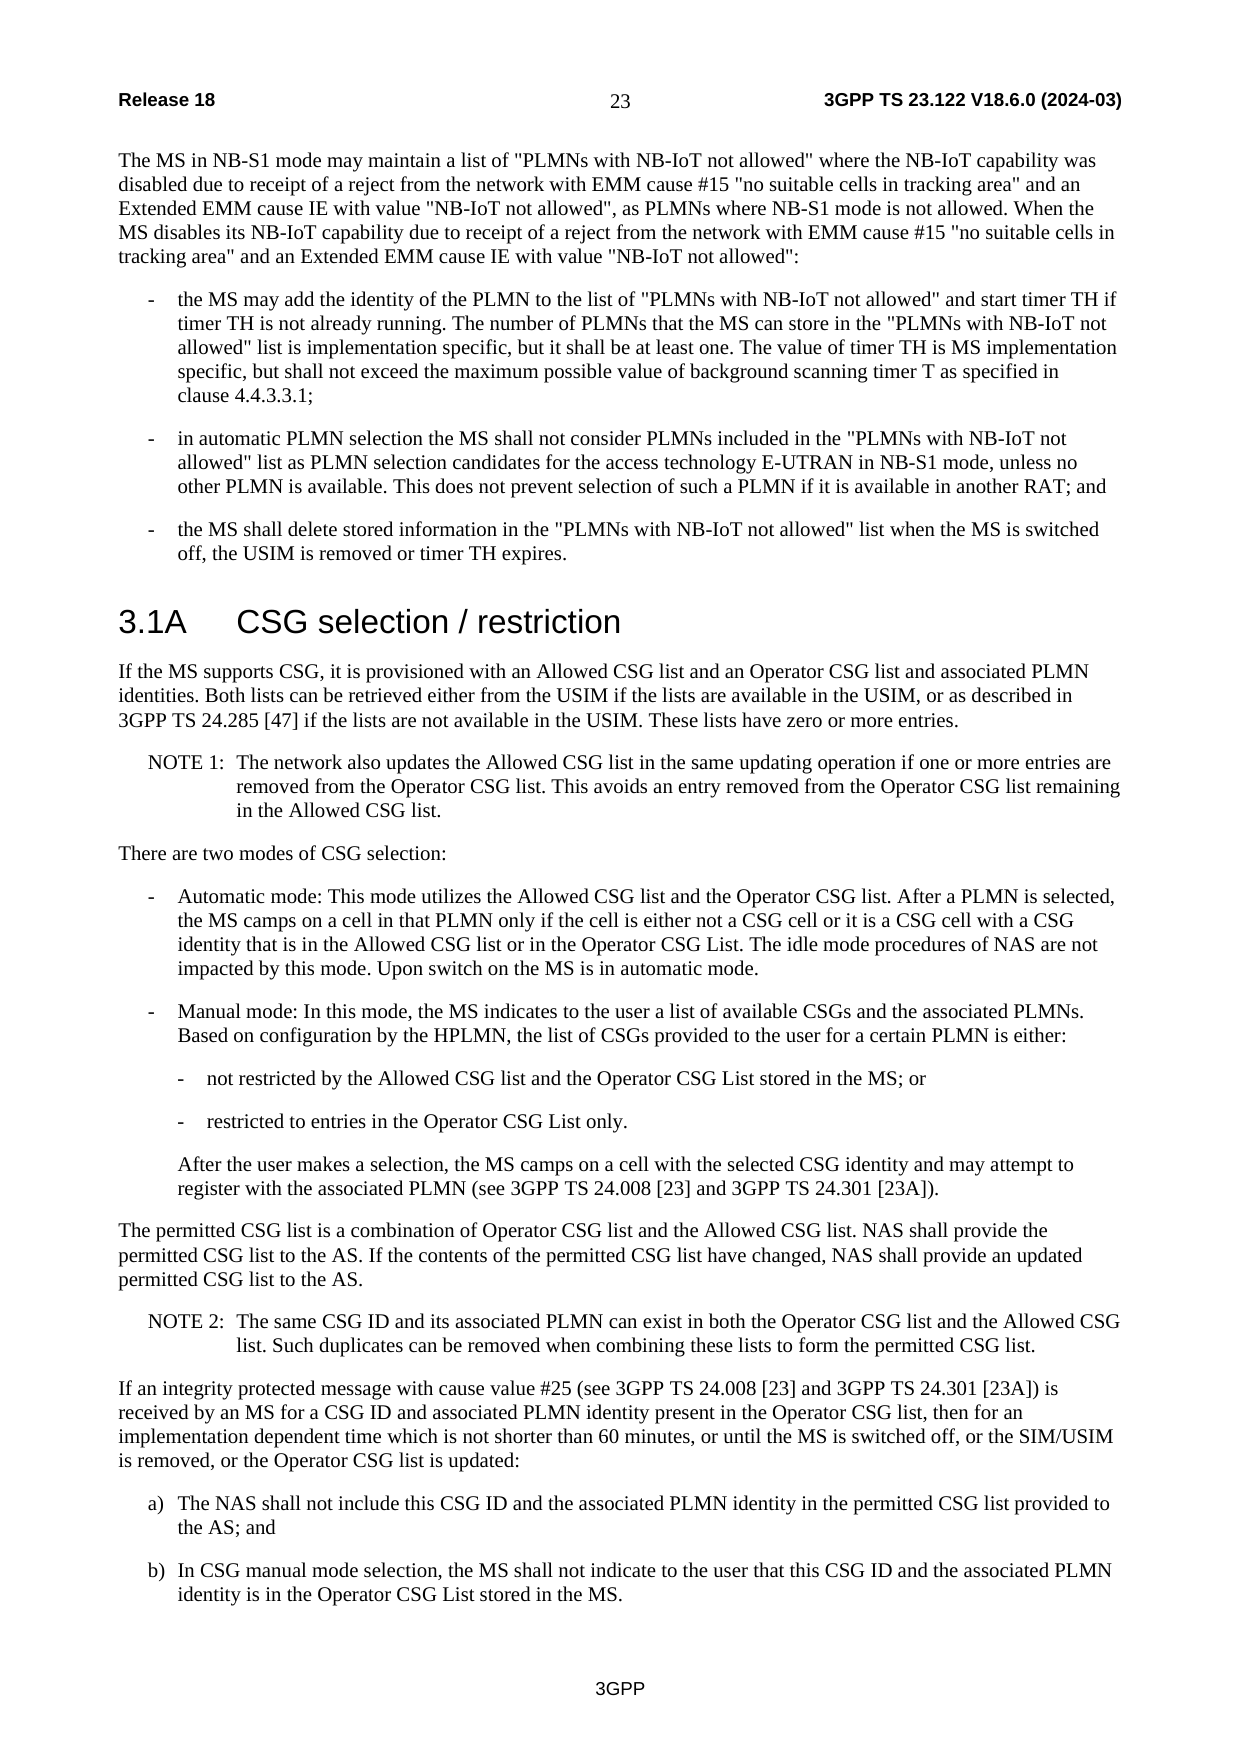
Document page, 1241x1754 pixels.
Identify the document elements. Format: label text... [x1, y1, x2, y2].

text - in automatic PLMN selection the MS shall not consider PLMNs included in the "PLMNs with NB-IoT not allowed" list as PLMN selection candidates for the access technology E-UTRAN in NB-S1 mode, unless no other PLMN is available. This does not prevent selection of such a PLMN if it is available in another RAT; and [148, 426, 1122, 498]
text - the MS may add the identity of the PLMN to the list of "PLMNs with NB-IoT not allowed" and start timer TH if timer TH is not already running. The number of PLMNs that the MS can store in the "PLMNs with NB-IoT not allowed" list is implementation specific, but it shall be at least one. The value of timer TH is MS implementation specific, but shall not exceed the maximum possible value of background scanning timer T as specified in clause 4.4.3.3.1; [148, 287, 1122, 407]
text - Automatic mode: This mode utilizes the Allowed CSG list and the Operator CSG list. After a PLMN is selected, the MS camps on a cell in that PLMN only if the cell is either not a CSG cell or it is a CSG cell with a CSG identity that is in the Allowed CSG list or in the Operator CSG List. The idle mode procedures of NAS are not impacted by this mode. Upon switch on the MS is in automatic mode. [148, 884, 1122, 980]
text - restricted to entries in the Operator CSG List only. [177, 1109, 1122, 1133]
text There are two modes of CSG selection: [118, 841, 1122, 865]
text b) In CSG manual mode selection, the MS shall not indicate to the user that this CSG ID and the associated PLMN identity is in the Operator CSG List stored in the MS. [148, 1558, 1122, 1606]
text After the user makes a selection, the MS camps on a cell with the selected CSG identity and may attempt to register with the associated PLMN (see 3GPP TS 24.008 [23] and 3GPP TS 24.301 [23A]). [148, 1152, 1122, 1200]
text The permitted CSG list is a combination of Operator CSG list and the Allowed CSG list. NAS shall provide the permitted CSG list to the AS. If the contents of the permitted CSG list have changed, NAS shall provide an updated permitted CSG list to the AS. [118, 1218, 1122, 1291]
text NOTE 1: The network also updates the Allowed CSG list in the same updating operation if one or more entries are removed from the Operator CSG list. This avoids an entry removed from the Operator CSG list remaining in the Allowed CSG list. [148, 750, 1122, 822]
text If the MS supports CSG, it is provisioned with an Allowed CSG list and an Operator CSG list and associated PLMN identities. Both lists can be retrieved either from the USIM if the lists are available in the USIM, or as described in 3GPP TS 24.285 [47] if the lists are not available in the USIM. These lists have zero or more entries. [118, 659, 1122, 732]
text a) The NAS shall not include this CSG ID and the associated PLMN identity in the permitted CSG list provided to the AS; and [148, 1491, 1122, 1539]
text If an integrity protected message with cause value #25 (see 3GPP TS 24.008 [23] and 3GPP TS 24.301 [23A]) is received by an MS for a CSG ID and associated PLMN identity present in the Operator CSG list, then for an implementation dependent time which is not shorter than 60 minutes, or until the MS is switched off, or the SIM/USIM is removed, or the Operator CSG list is updated: [118, 1376, 1122, 1472]
text - not restricted by the Allowed CSG list and the Operator CSG List stored in the MS; or [177, 1066, 1122, 1090]
subtitle 3.1A CSG selection / restriction [118, 602, 1122, 641]
text NOTE 2: The same CSG ID and its associated PLMN can exist in both the Operator CSG list and the Allowed CSG list. Such duplicates can be removed when combining these lists to form the permitted CSG list. [148, 1309, 1122, 1357]
text - the MS shall delete stored information in the "PLMNs with NB-IoT not allowed" list when the MS is switched off, the USIM is removed or timer TH expires. [148, 517, 1122, 565]
text - Manual mode: In this mode, the MS indicates to the user a list of available CSGs and the associated PLMNs. Based on configuration by the HPLMN, the list of CSGs provided to the user for a certain PLMN is either: [148, 999, 1122, 1047]
text The MS in NB-S1 mode may maintain a list of "PLMNs with NB-IoT not allowed" where the NB-IoT capability was disabled due to receipt of a reject from the network with EMM cause #15 "no suitable cells in tracking area" and an Extended EMM cause IE with value "NB-IoT not allowed", as PLMNs where NB-S1 mode is not allowed. When the MS disables its NB-IoT capability due to receipt of a reject from the network with EMM cause #15 "no suitable cells in tracking area" and an Extended EMM cause IE with value "NB-IoT not allowed": [118, 147, 1122, 268]
